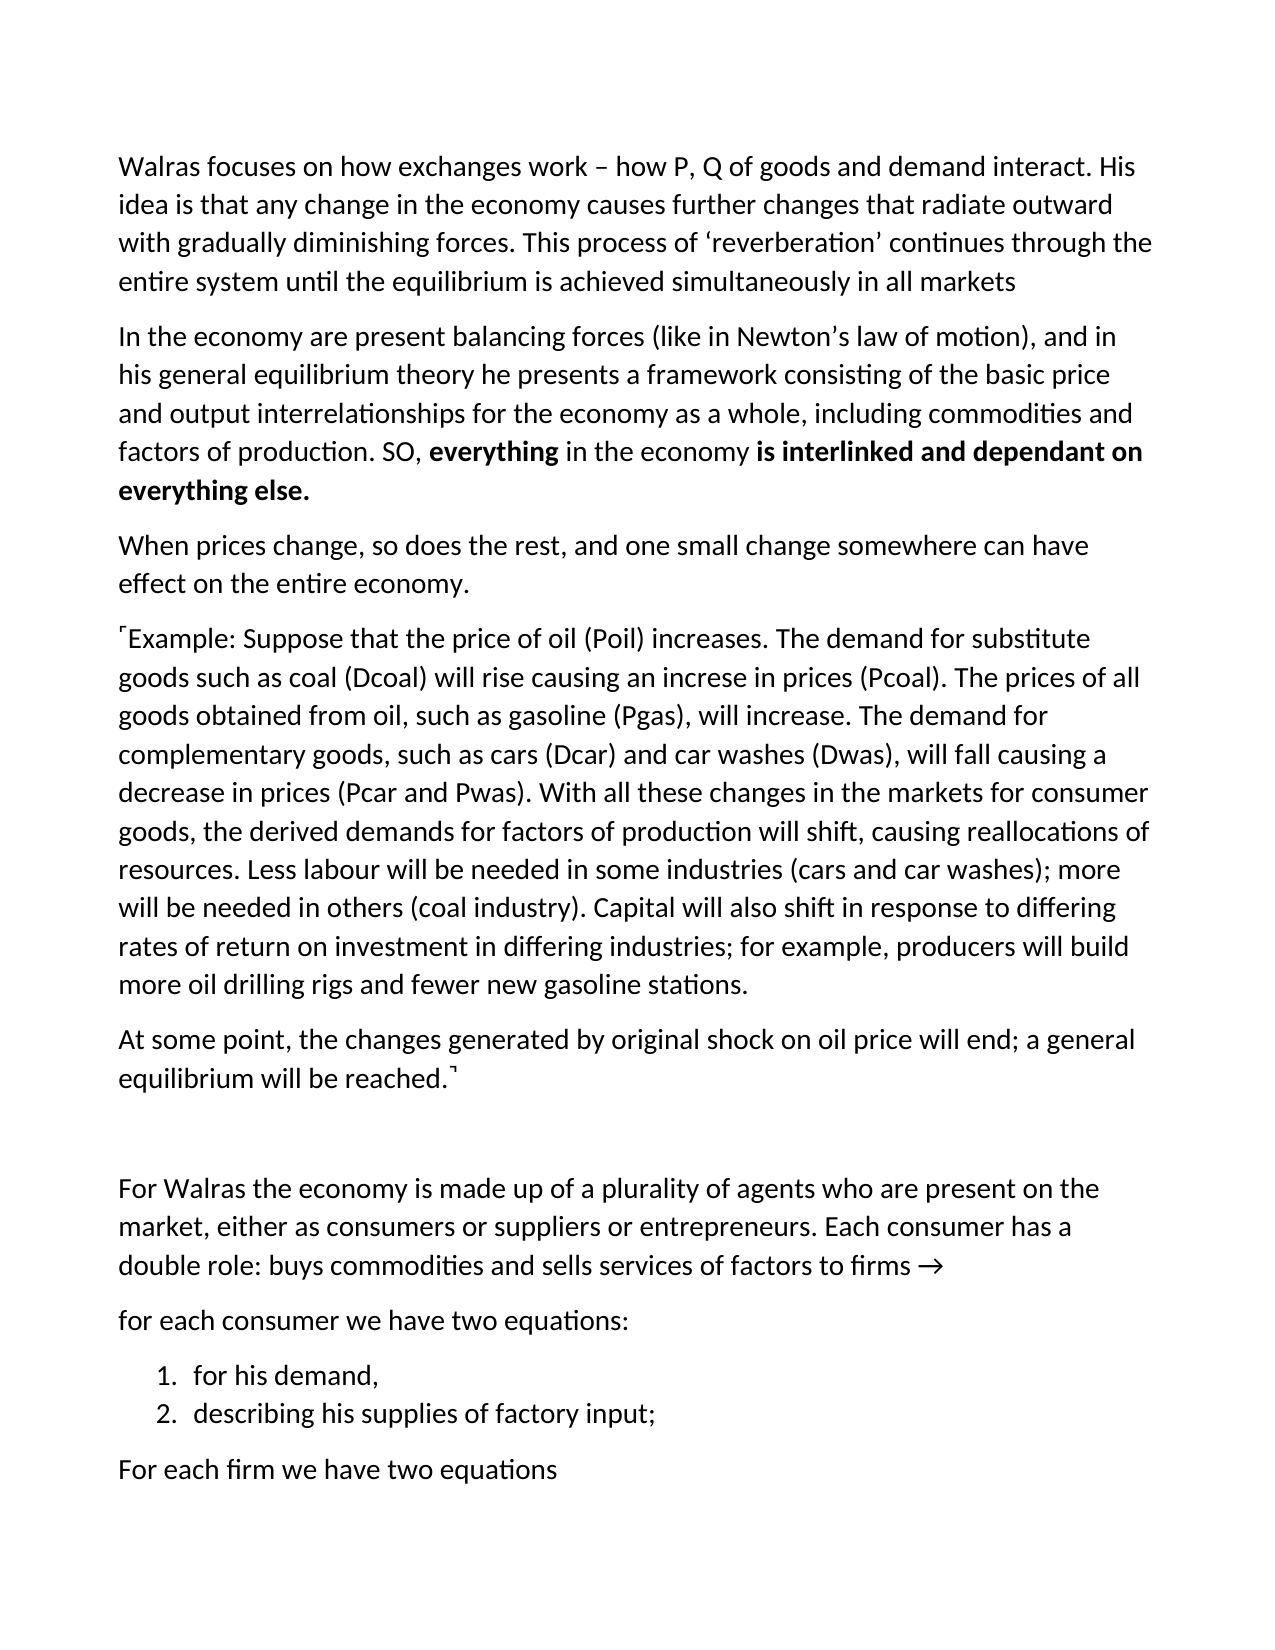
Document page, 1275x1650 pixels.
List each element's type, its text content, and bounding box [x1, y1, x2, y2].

list for his demand, [156, 1357, 1157, 1393]
text ˹Example: Suppose that the price of oil (Poil) increases. The demand for substitute goods such as coal (Dcoal) will rise causing an increse in prices (Pcoal). The prices of all goods obtained from oil, such as gasoline (Pgas), will increase. The demand for complementary goods, such as cars (Dcar) and car washes (Dwas), will fall causing a decrease in prices (Pcar and Pwas). With all these changes in the markets for consumer goods, the derived demands for factors of production will shift, causing reallocations of resources. Less labour will be needed in some industries (cars and car washes); more will be needed in others (coal industry). Capital will also shift in response to differing rates of return on investment in differing industries; for example, producers will build more oil drilling rigs and fewer new gasoline stations. [118, 620, 1157, 1002]
text When prices change, so does the rest, and one small change somewhere can have effect on the entire economy. [118, 527, 1157, 601]
text At some point, the changes generated by original shock on oil price will end; a general equilibrium will be reached.˺ [118, 1021, 1157, 1096]
text In the economy are present balancing forces (like in Newton’s law of motion), and in his general equilibrium theory he presents a framework consisting of the basic price and output interrelationships for the economy as a whole, including commodities and factors of production. SO, everything in the economy is interlinked and dependant on everything else. [118, 318, 1157, 507]
text Walras focuses on how exchanges work – how P, Q of goods and demand interact. His idea is that any change in the economy causes further changes that radiate outward with gradually diminishing forces. This process of ‘reverberation’ continues through the entire system until the equilibrium is achieved simultaneously in all markets [118, 148, 1157, 298]
text For each firm we have two equations [118, 1451, 1157, 1486]
text For Walras the economy is made up of a plurality of agents who are present on the market, either as consumers or suppliers or entrepreneurs. Each consumer has a double role: buys commodities and sells services of factors to firms → [118, 1170, 1157, 1283]
list describing his supplies of factory input; [156, 1396, 1157, 1431]
text for each consumer we have two equations: [118, 1302, 1157, 1338]
